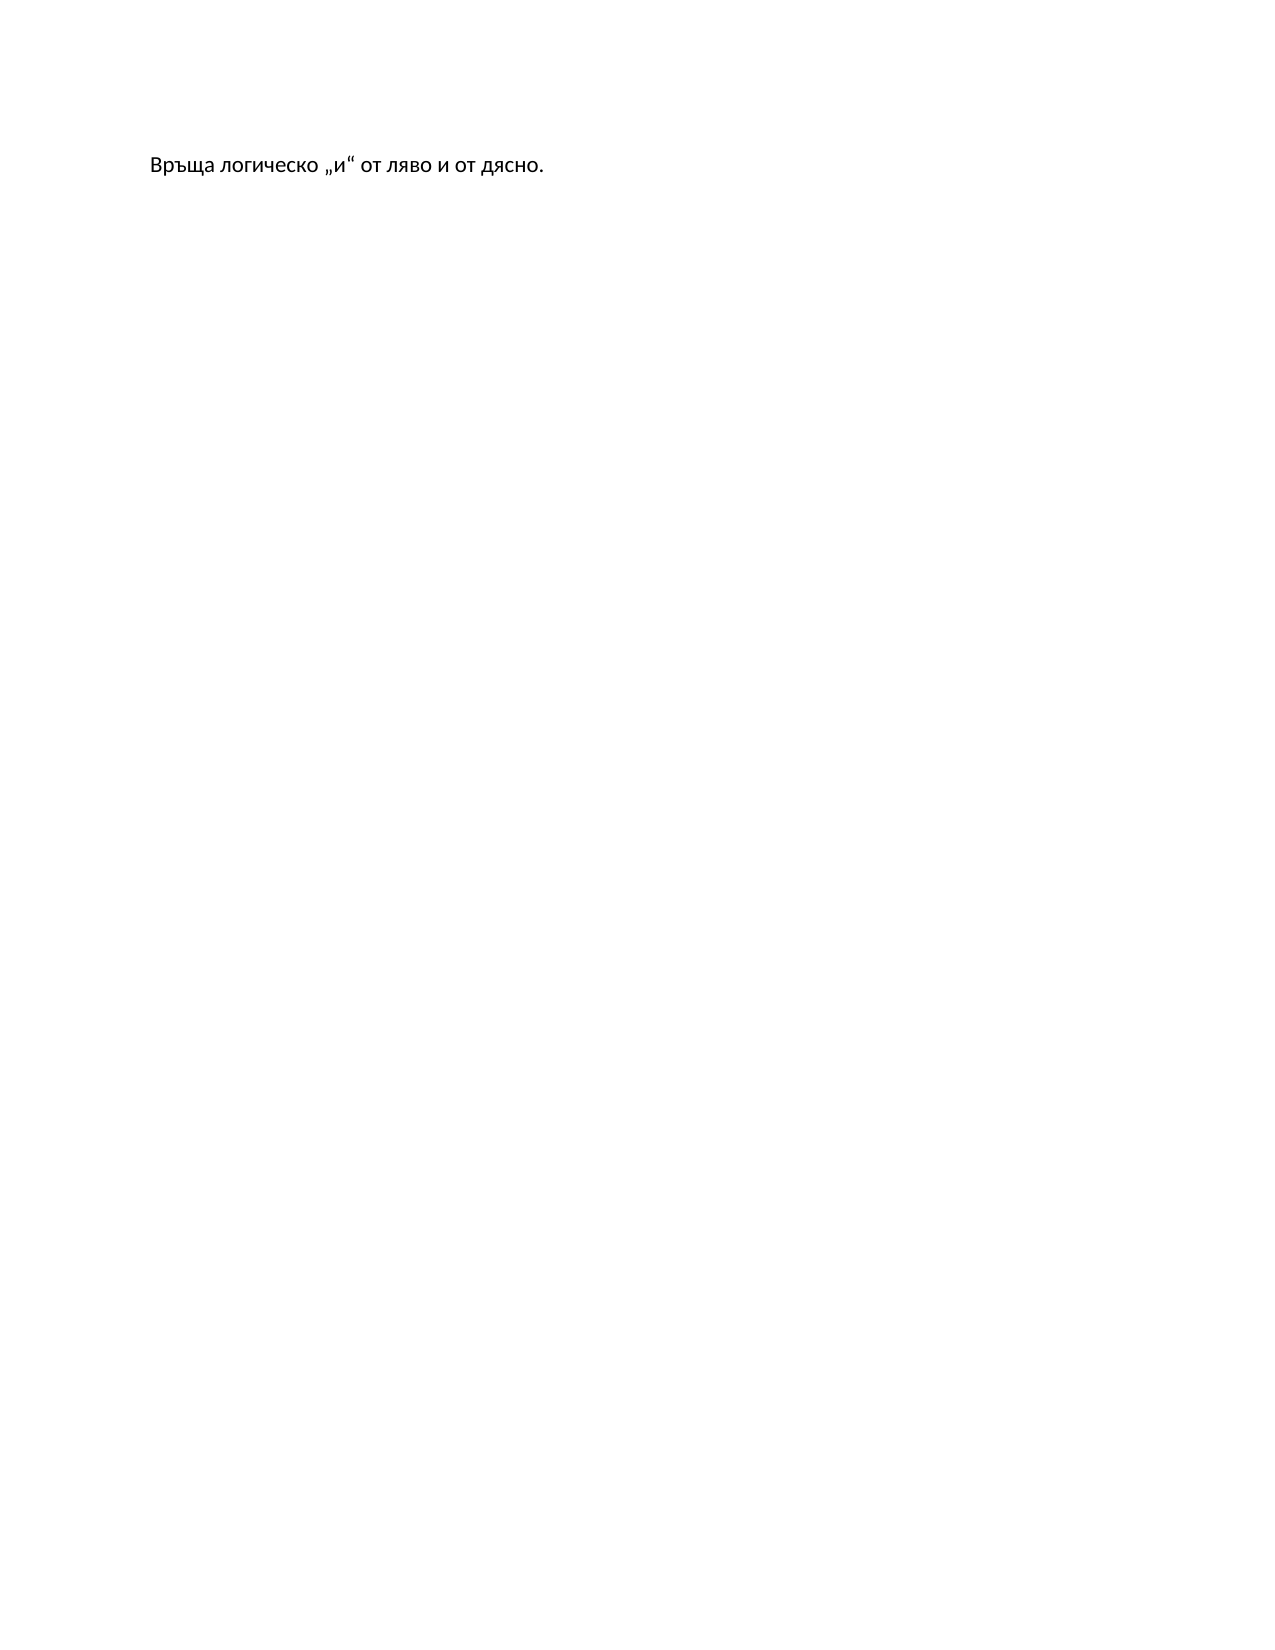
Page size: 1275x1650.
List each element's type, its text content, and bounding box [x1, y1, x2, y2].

text Връща логическо „и“ от ляво и от дясно. [150, 150, 1125, 178]
